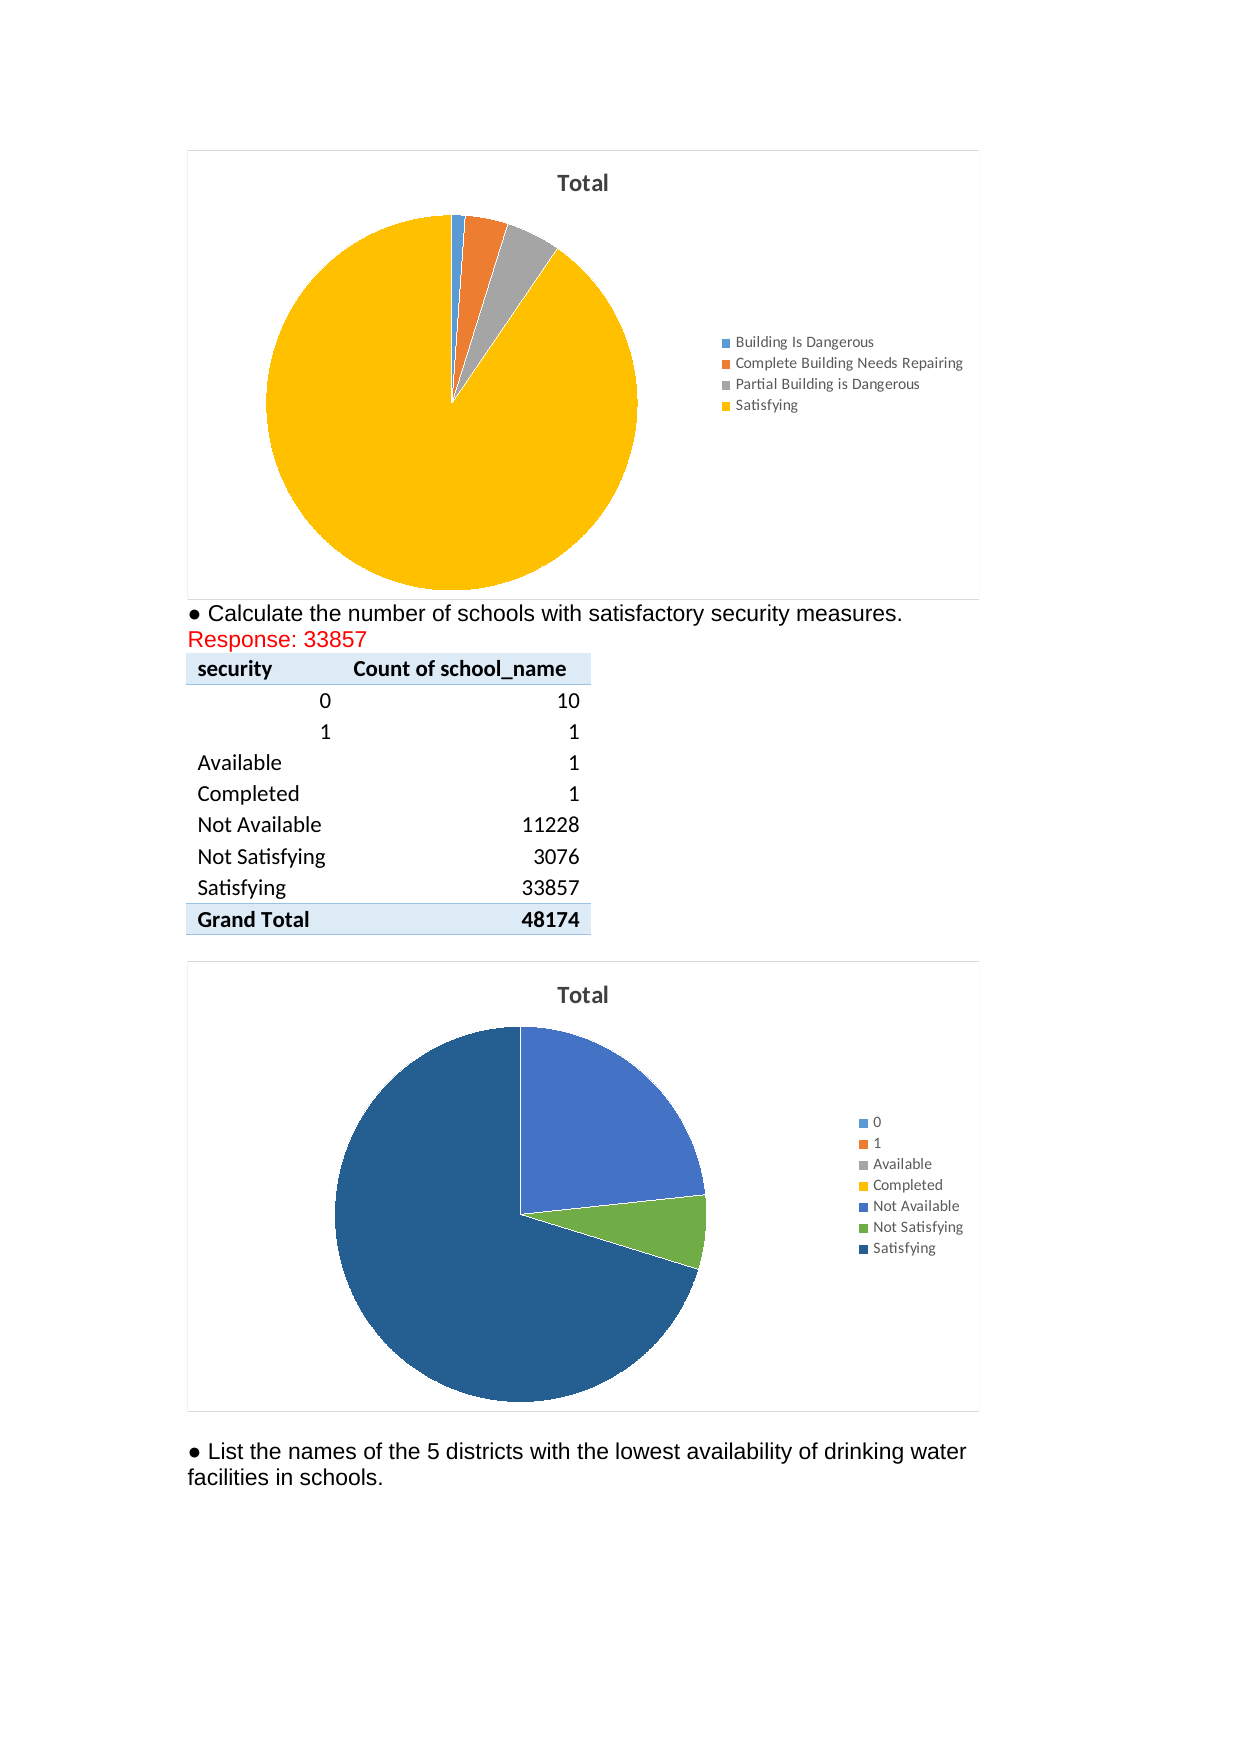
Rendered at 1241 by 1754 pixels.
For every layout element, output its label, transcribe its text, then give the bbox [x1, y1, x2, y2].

table_cell 33857 [342, 871, 591, 903]
table_cell Available [186, 746, 342, 778]
table_cell Satisfying [186, 871, 342, 903]
table_cell 11228 [342, 809, 591, 840]
table_cell Grand Total [186, 904, 342, 934]
table_cell 1 [342, 778, 591, 809]
text ● List the names of the 5 districts with the lowest availability of drinking water facilities in schools. [187, 1438, 1053, 1490]
table_cell 10 [342, 685, 591, 715]
table_cell 0 [186, 685, 342, 715]
table_cell 48174 [342, 904, 591, 934]
table_cell Completed [186, 778, 342, 809]
table_cell 1 [342, 715, 591, 746]
table_cell Not Satisfying [186, 840, 342, 871]
table_header Count of school_name [342, 653, 591, 684]
text ● Calculate the number of schools with satisfactory security measures. [187, 600, 1053, 626]
table_cell 3076 [342, 840, 591, 871]
table_cell Not Available [186, 809, 342, 840]
text Response: 33857 [187, 626, 1053, 653]
table_cell 1 [342, 746, 591, 778]
table_cell 1 [186, 715, 342, 746]
table_header security [186, 653, 342, 684]
